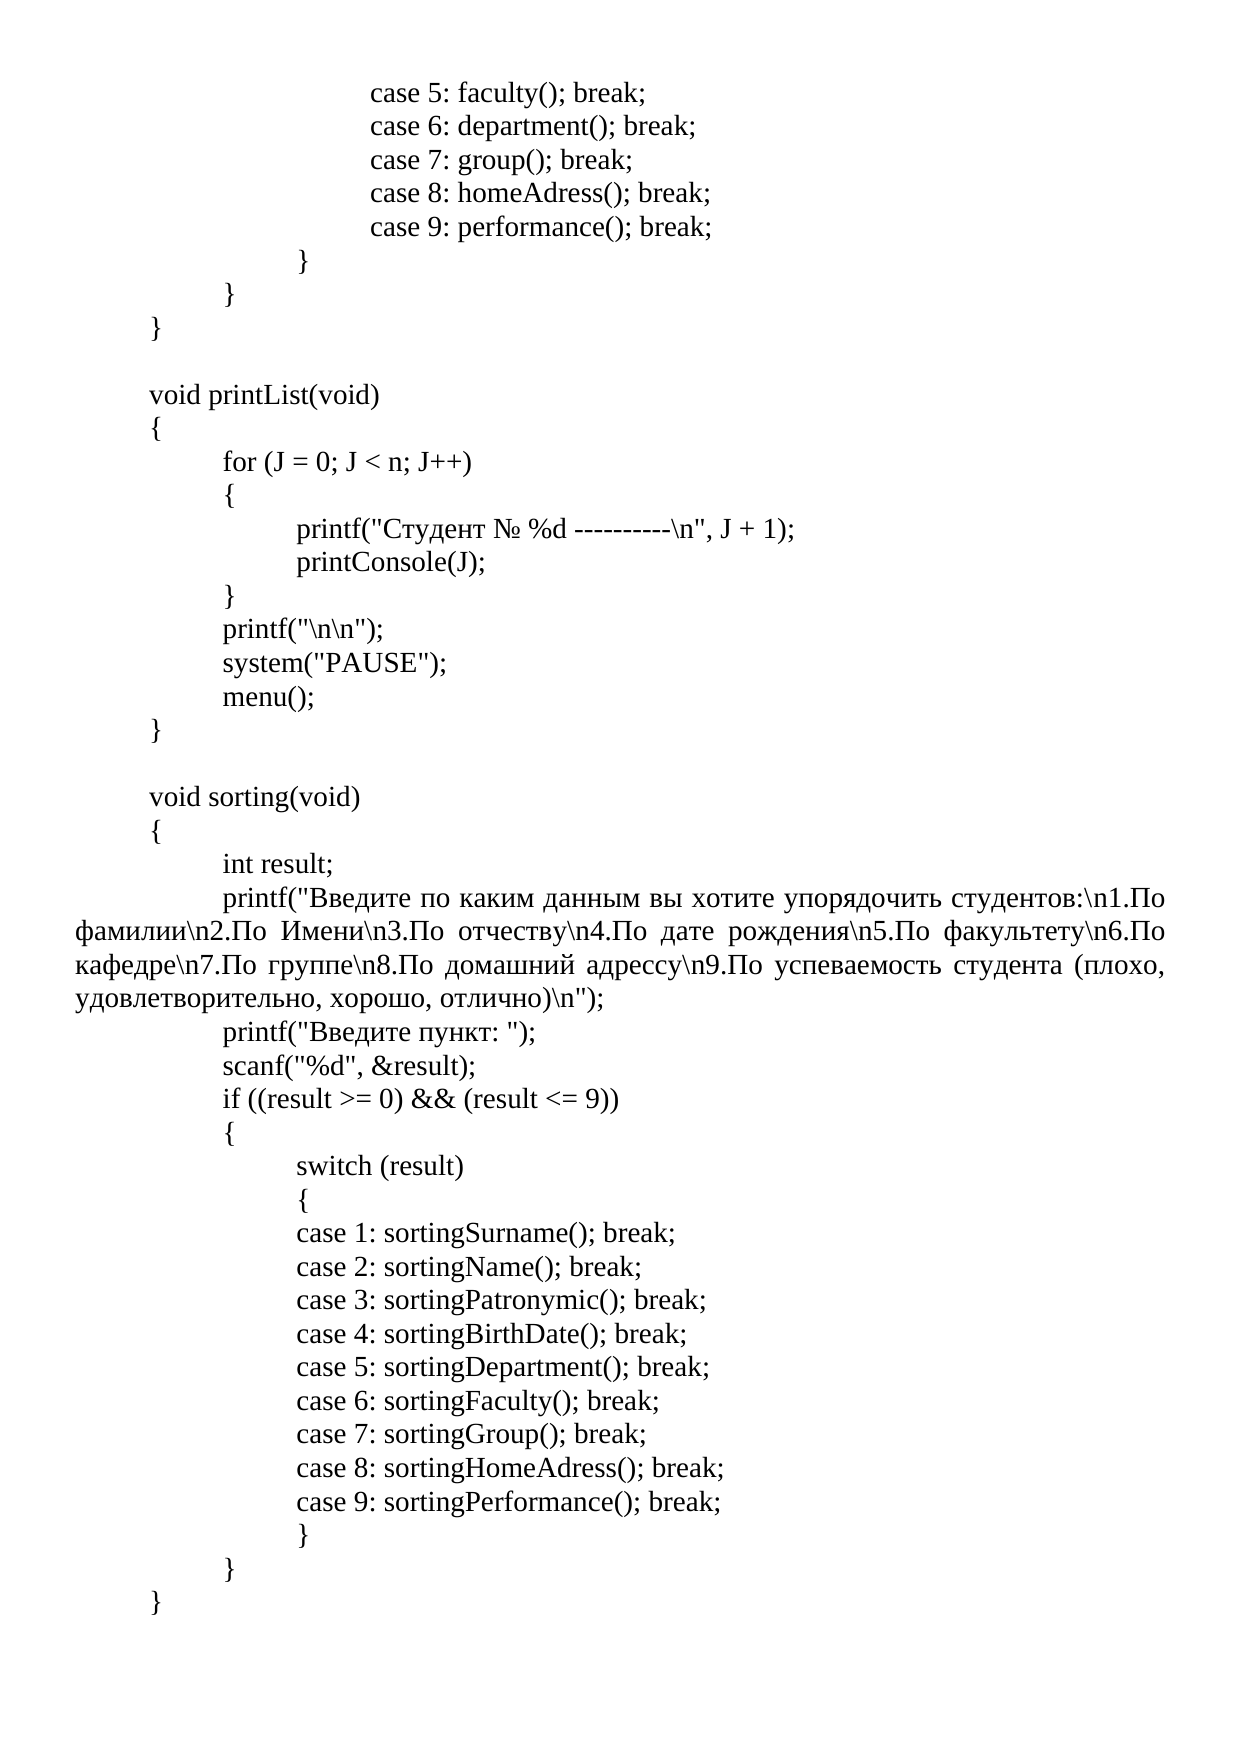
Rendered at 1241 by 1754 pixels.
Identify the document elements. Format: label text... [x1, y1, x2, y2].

text printf("\n\n"); [75, 612, 1165, 645]
text printf("Введите по каким данным вы хотите упорядочить студентов:\n1.По фамилии\n2.По Имени\n3.По отчеству\n4.По дате рождения\n5.По факультету\n6.По кафедре\n7.По группе\n8.По домашний адрессу\n9.По успеваемость студента (плохо, удовлетворительно, хорошо, отлично)\n"); [75, 880, 1165, 1014]
text case 7: group(); break; [75, 142, 1165, 176]
text } [75, 712, 1165, 746]
text } [75, 578, 1165, 612]
text scanf("%d", &result); [75, 1048, 1165, 1081]
text printConsole(J); [75, 544, 1165, 578]
text case 3: sortingPatronymic(); break; [75, 1282, 1165, 1316]
text case 6: sortingFaculty(); break; [75, 1383, 1165, 1417]
text case 1: sortingSurname(); break; [75, 1215, 1165, 1249]
text case 2: sortingName(); break; [75, 1249, 1165, 1282]
text { [75, 813, 1165, 846]
text for (J = 0; J < n; J++) [75, 444, 1165, 477]
text switch (result) [75, 1148, 1165, 1182]
text int result; [75, 846, 1165, 880]
text if ((result >= 0) && (result <= 9)) [75, 1081, 1165, 1115]
text menu(); [75, 679, 1165, 712]
text case 5: faculty(); break; [75, 75, 1165, 108]
text void sorting(void) [75, 779, 1165, 813]
text system("PAUSE"); [75, 645, 1165, 679]
text } [75, 1551, 1165, 1584]
text case 8: homeAdress(); break; [75, 176, 1165, 209]
text case 9: performance(); break; [75, 209, 1165, 243]
text } [75, 276, 1165, 310]
text void printList(void) [75, 377, 1165, 410]
text } [75, 310, 1165, 343]
text { [75, 1182, 1165, 1215]
text printf("Введите пункт: "); [75, 1014, 1165, 1048]
text case 4: sortingBirthDate(); break; [75, 1316, 1165, 1349]
text } [75, 243, 1165, 276]
text case 9: sortingPerformance(); break; [75, 1484, 1165, 1517]
text { [75, 477, 1165, 511]
text case 8: sortingHomeAdress(); break; [75, 1450, 1165, 1484]
text case 5: sortingDepartment(); break; [75, 1349, 1165, 1383]
text } [75, 1584, 1165, 1618]
text { [75, 1115, 1165, 1148]
text } [75, 1517, 1165, 1551]
text { [75, 410, 1165, 444]
text case 6: department(); break; [75, 108, 1165, 142]
text case 7: sortingGroup(); break; [75, 1417, 1165, 1450]
text printf("Студент № %d ----------\n", J + 1); [75, 511, 1165, 544]
